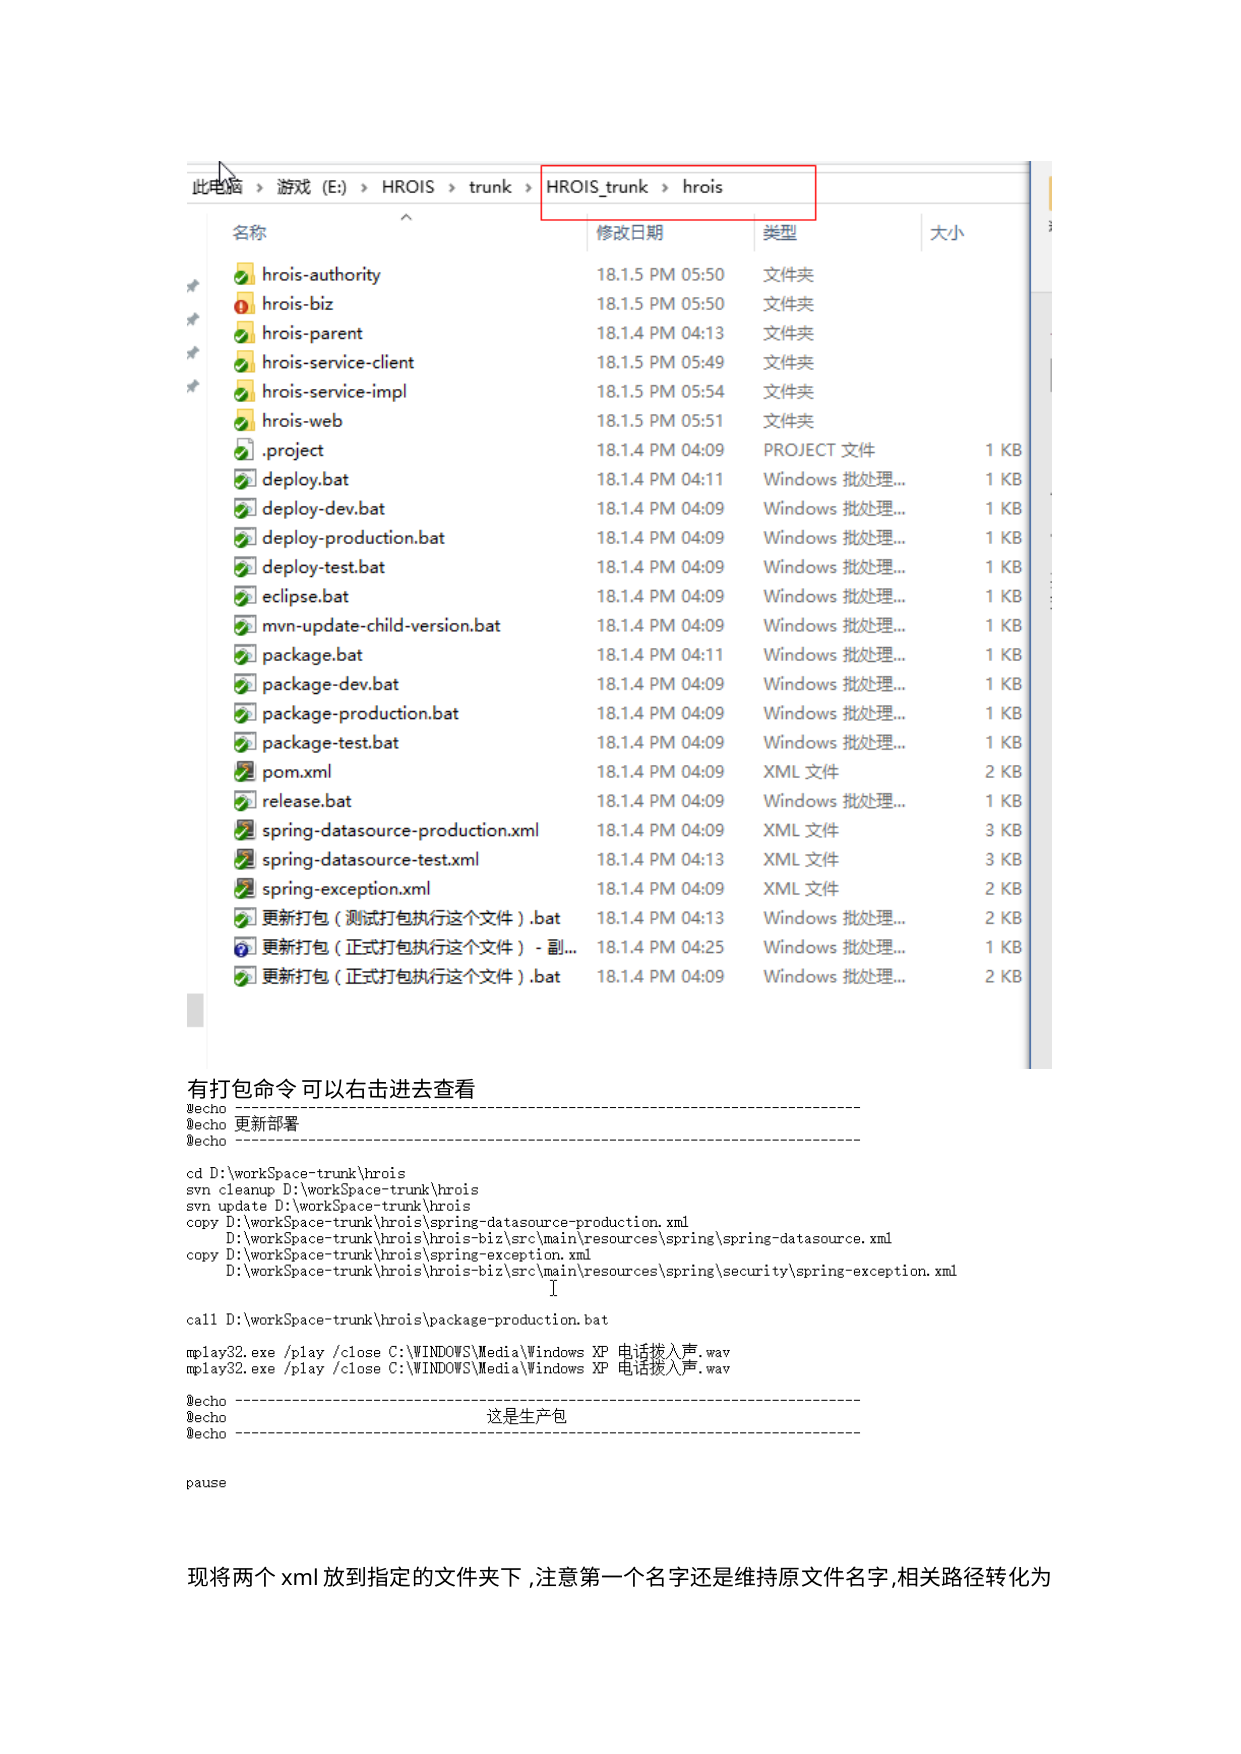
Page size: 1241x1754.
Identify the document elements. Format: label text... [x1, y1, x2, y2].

picture [187, 1104, 1041, 1534]
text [187, 1559, 1053, 1592]
picture [187, 161, 1052, 1069]
text 有打包命令 可以右击进去查看 [187, 1072, 1053, 1104]
